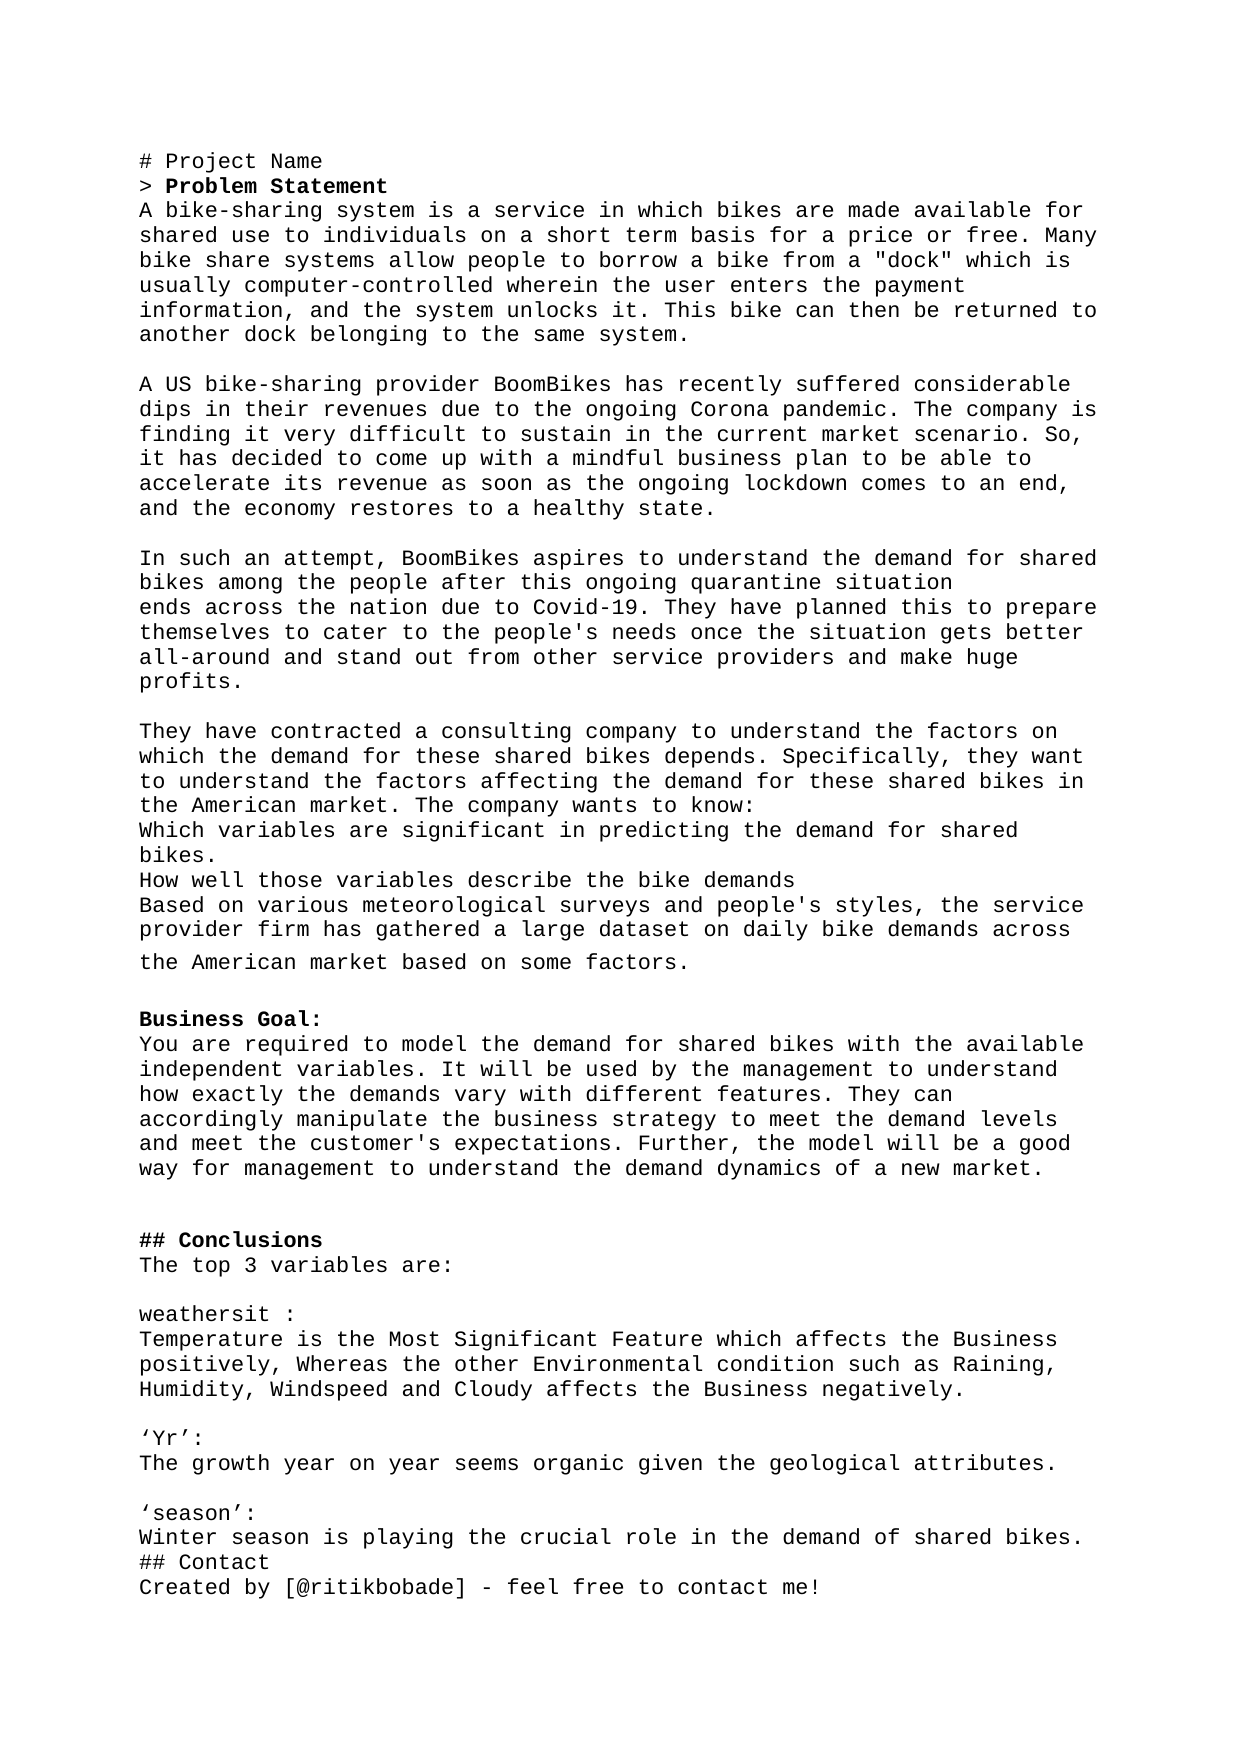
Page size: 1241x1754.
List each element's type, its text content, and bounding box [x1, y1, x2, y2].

text The growth year on year seems organic given the geological attributes. [139, 1452, 1101, 1477]
text ## Contact [139, 1551, 1101, 1576]
text Created by [@ritikbobade] - feel free to contact me! [139, 1576, 1101, 1601]
text > Problem Statement [139, 175, 1101, 199]
text Business Goal: You are required to model the demand for shared bikes with the available independent variables. It will be used by the management to understand how exactly the demands vary with different features. They can accordingly manipulate the business strategy to meet the demand levels and meet the customer's expectations. Further, the model will be a good way for management to understand the demand dynamics of a new market. [139, 1009, 1101, 1182]
text They have contracted a consulting company to understand the factors on which the demand for these shared bikes depends. Specifically, they want to understand the factors affecting the demand for these shared bikes in the American market. The company wants to know: [139, 695, 1101, 819]
text # Project Name [139, 150, 1101, 175]
text A bike-sharing system is a service in which bikes are made available for shared use to individuals on a short term basis for a price or free. Many bike share systems allow people to borrow a bike from a "dock" which is usually computer-controlled wherein the user enters the payment information, and the system unlocks it. This bike can then be returned to another dock belonging to the same system. [139, 199, 1101, 348]
text Based on various meteorological surveys and people's styles, the service provider firm has gathered a large dataset on daily bike demands across the American market based on some factors. [139, 894, 1101, 976]
text Winter season is playing the crucial role in the demand of shared bikes. [139, 1527, 1101, 1551]
text ‘season’: [139, 1502, 1101, 1527]
text weathersit : [139, 1303, 1101, 1328]
text In such an attempt, BoomBikes aspires to understand the demand for shared bikes among the people after this ongoing quarantine situation ends across the nation due to Covid-19. They have planned this to prepare themselves to cater to the people's needs once the situation gets better all-around and stand out from other service providers and make huge profits. [139, 522, 1101, 695]
text ‘Yr’: [139, 1427, 1101, 1452]
text A US bike-sharing provider BoomBikes has recently suffered considerable dips in their revenues due to the ongoing Corona pandemic. The company is finding it very difficult to sustain in the current market scenario. So, it has decided to come up with a mindful business plan to be able to accelerate its revenue as soon as the ongoing lockdown comes to an end, and the economy restores to a healthy state. [139, 348, 1101, 522]
text The top 3 variables are: [139, 1254, 1101, 1279]
text Temperature is the Most Significant Feature which affects the Business positively, Whereas the other Environmental condition such as Raining, Humidity, Windspeed and Cloudy affects the Business negatively. [139, 1328, 1101, 1403]
text Which variables are significant in predicting the demand for shared bikes. [139, 819, 1101, 869]
text How well those variables describe the bike demands [139, 869, 1101, 894]
text ## Conclusions [139, 1229, 1101, 1254]
